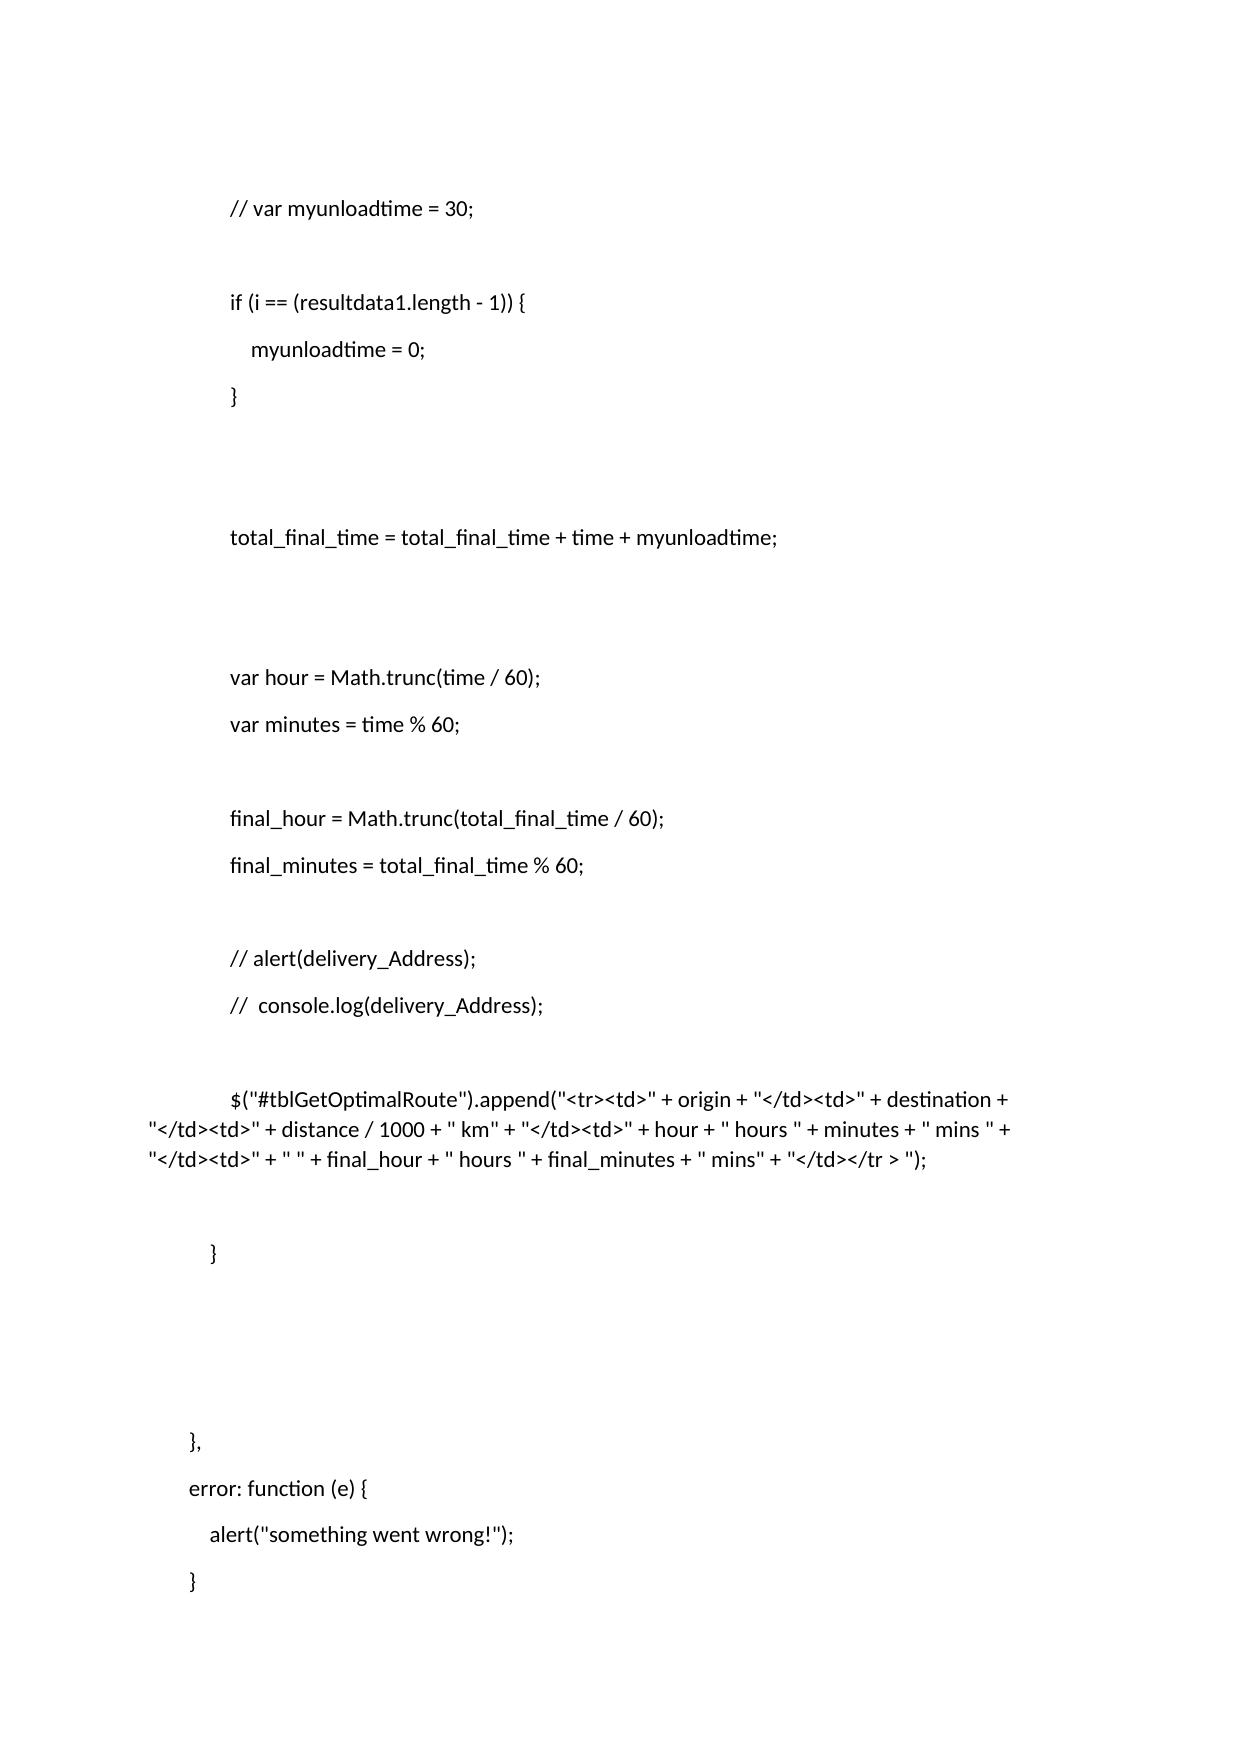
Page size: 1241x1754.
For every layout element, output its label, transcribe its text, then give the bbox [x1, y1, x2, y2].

text final_hour = Math.trunc(total_final_time / 60); [148, 804, 1093, 832]
text }, [148, 1427, 1093, 1455]
text // console.log(delivery_Address); [148, 991, 1093, 1019]
text } [148, 1567, 1093, 1595]
text error: function (e) { [148, 1474, 1093, 1502]
text // alert(delivery_Address); [148, 944, 1093, 972]
text } [148, 1239, 1093, 1267]
text } [148, 382, 1093, 410]
text var minutes = time % 60; [148, 710, 1093, 738]
text // var myunloadtime = 30; [148, 194, 1093, 222]
text alert("something went wrong!"); [148, 1521, 1093, 1548]
text total_final_time = total_final_time + time + myunloadtime; [148, 523, 1093, 551]
text $("#tblGetOptimalRoute").append("<tr><td>" + origin + "</td><td>" + destination + "</td><td>" + distance / 1000 + " km" + "</td><td>" + hour + " hours " + minutes + " mins " + "</td><td>" + " " + final_hour + " hours " + final_minutes + " mins" + "</td></tr > "); [148, 1085, 1093, 1173]
text final_minutes = total_final_time % 60; [148, 851, 1093, 879]
text if (i == (resultdata1.length - 1)) { [148, 288, 1093, 316]
text myunloadtime = 0; [148, 335, 1093, 363]
text var hour = Math.trunc(time / 60); [148, 663, 1093, 691]
